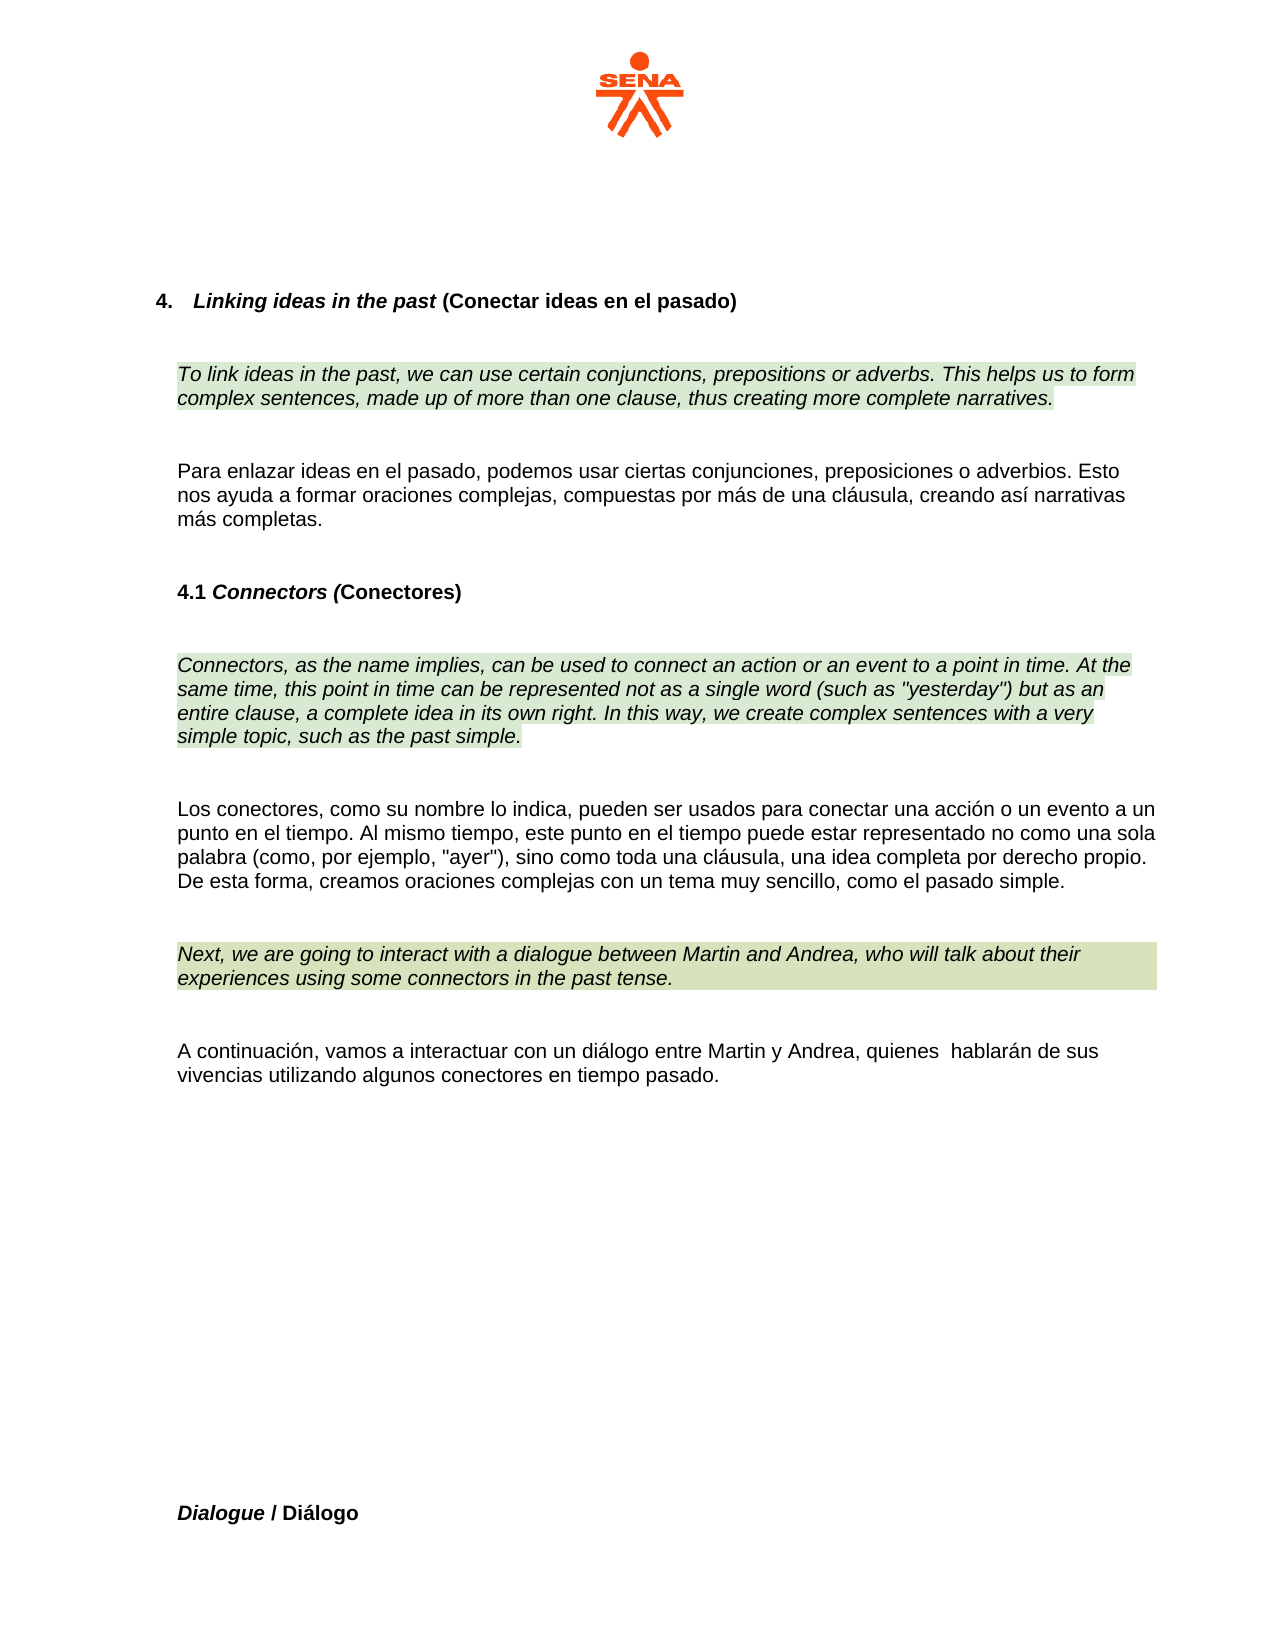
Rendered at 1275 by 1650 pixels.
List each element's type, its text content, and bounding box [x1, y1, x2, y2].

list Linking ideas in the past (Conectar ideas en el pasado) [156, 289, 1157, 313]
text Dialogue / Diálogo [177, 1500, 1157, 1524]
text Next, we are going to interact with a dialogue between Martin and Andrea, who will talk about their experiences using some connectors in the past tense. [177, 942, 1157, 990]
text Para enlazar ideas en el pasado, podemos usar ciertas conjunciones, preposiciones o adverbios. Esto nos ayuda a formar oraciones complejas, compuestas por más de una cláusula, creando así narrativas más completas. [177, 459, 1157, 531]
picture [585, 48, 690, 142]
text A continuación, vamos a interactuar con un diálogo entre Martin y Andrea, quienes hablarán de sus vivencias utilizando algunos conectores en tiempo pasado. [177, 1039, 1157, 1087]
text Los conectores, como su nombre lo indica, pueden ser usados para conectar una acción o un evento a un punto en el tiempo. Al mismo tiempo, este punto en el tiempo puede estar representado no como una sola palabra (como, por ejemplo, "ayer"), sino como toda una cláusula, una idea completa por derecho propio. De esta forma, creamos oraciones complejas con un tema muy sencillo, como el pasado simple. [177, 797, 1157, 893]
text 4.1 Connectors (Conectores) [177, 579, 1157, 603]
text Connectors, as the name implies, can be used to connect an action or an event to a point in time. At the same time, this point in time can be represented not as a single word (such as "yesterday") but as an entire clause, a complete idea in its own right. In this way, we create complex sentences with a very simple topic, such as the past simple. [177, 652, 1157, 748]
